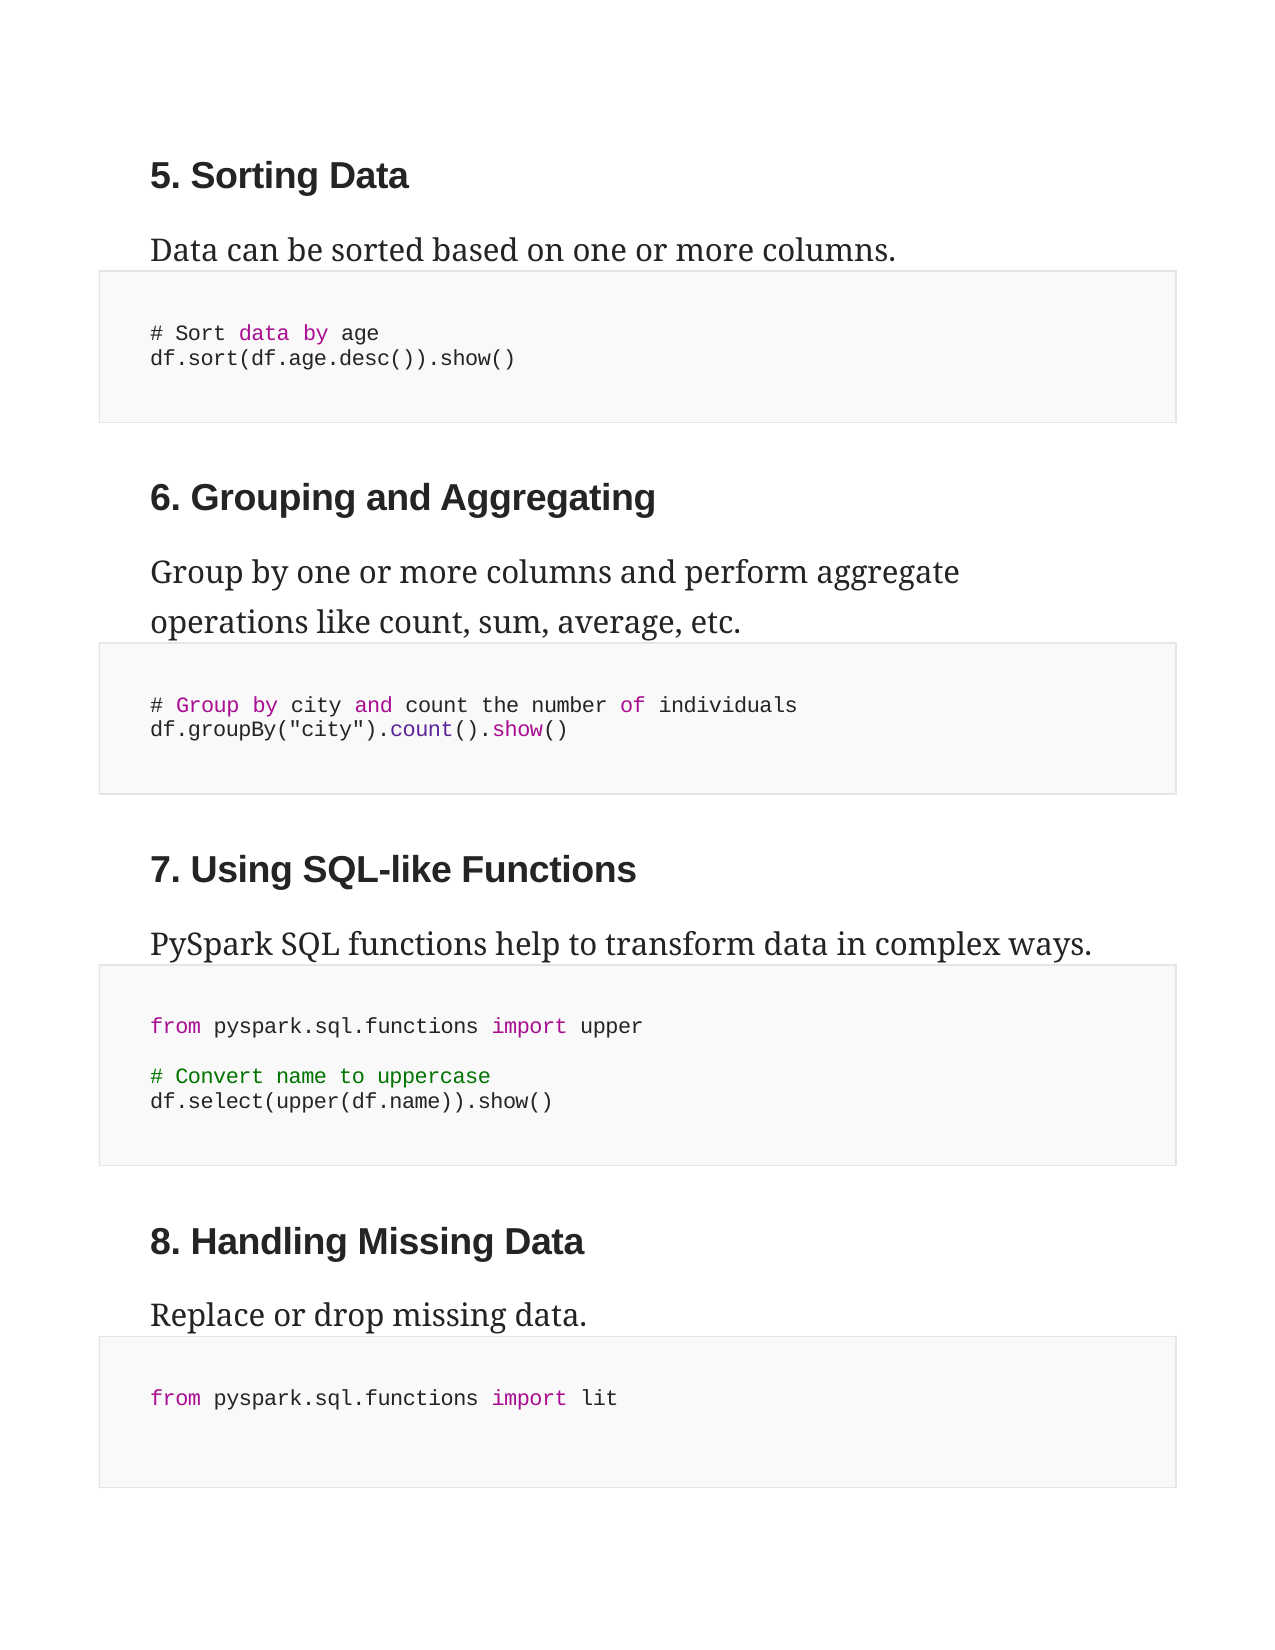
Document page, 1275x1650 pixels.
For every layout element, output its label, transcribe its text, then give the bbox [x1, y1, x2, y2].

text # Sort data by age df.sort(df.age.desc()).show() [100, 272, 1175, 422]
text 7. Using SQL-like Functions [150, 844, 1125, 891]
text 6. Grouping and Aggregating [150, 472, 1125, 519]
text 8. Handling Missing Data [150, 1215, 1125, 1262]
text from pyspark.sql.functions import upper # Convert name to uppercase df.select(upper(df.name)).show() [100, 966, 1175, 1165]
text PySpark SQL functions help to transform data in complex ways. [150, 914, 1125, 964]
text Data can be sorted based on one or more columns. [150, 220, 1125, 270]
text # Group by city and count the number of individuals df.groupBy("city").count().show() [100, 644, 1175, 793]
text Replace or drop missing data. [150, 1286, 1125, 1336]
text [100, 1337, 1175, 1487]
text 5. Sorting Data [150, 150, 1125, 197]
text Group by one or more columns and perform aggregate operations like count, sum, average, etc. [150, 542, 1125, 642]
